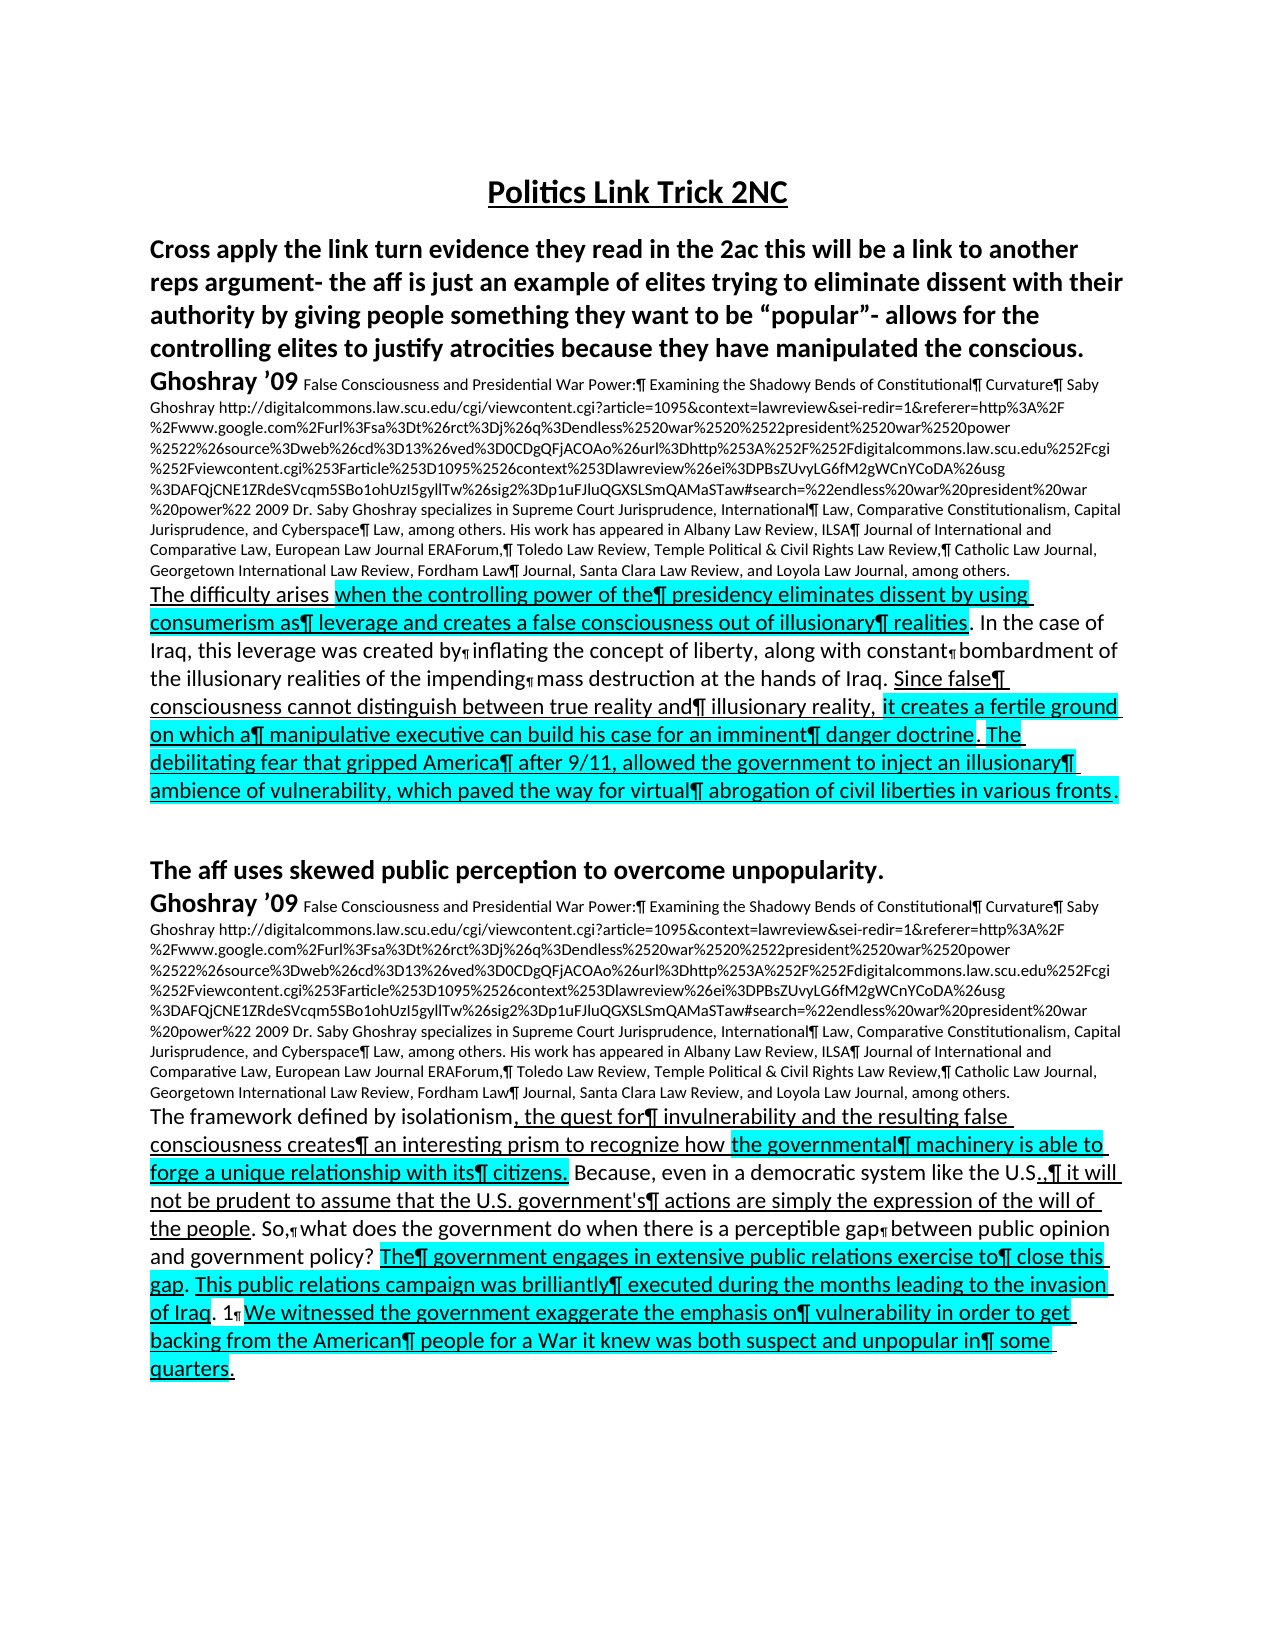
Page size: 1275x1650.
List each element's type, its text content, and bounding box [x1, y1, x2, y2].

subtitle Cross apply the link turn evidence they read in the 2ac this will be a link to another reps argument- the aff is just an example of elites trying to eliminate dissent with their authority by giving people something they want to be “popular”- allows for the controlling elites to justify atrocities because they have manipulated the conscious. [150, 232, 1125, 364]
text Ghoshray ’09 False Consciousness and Presidential War Power:¶ Examining the Shadowy Bends of Constitutional¶ Curvature¶ Saby Ghoshray http://digitalcommons.law.scu.edu/cgi/viewcontent.cgi?article=1095&context=lawreview&sei-redir=1&referer=http%3A%2F%2Fwww.google.com%2Furl%3Fsa%3Dt%26rct%3Dj%26q%3Dendless%2520war%2520%2522president%2520war%2520power%2522%26source%3Dweb%26cd%3D13%26ved%3D0CDgQFjACOAo%26url%3Dhttp%253A%252F%252Fdigitalcommons.law.scu.edu%252Fcgi%252Fviewcontent.cgi%253Farticle%253D1095%2526context%253Dlawreview%26ei%3DPBsZUvyLG6fM2gWCnYCoDA%26usg%3DAFQjCNE1ZRdeSVcqm5SBo1ohUzI5gyllTw%26sig2%3Dp1uFJluQGXSLSmQAMaSTaw#search=%22endless%20war%20president%20war%20power%22 2009 Dr. Saby Ghoshray specializes in Supreme Court Jurisprudence, International¶ Law, Comparative Constitutionalism, Capital Jurisprudence, and Cyberspace¶ Law, among others. His work has appeared in Albany Law Review, ILSA¶ Journal of International and Comparative Law, European Law Journal ERAForum,¶ Toledo Law Review, Temple Political & Civil Rights Law Review,¶ Catholic Law Journal, Georgetown International Law Review, Fordham Law¶ Journal, Santa Clara Law Review, and Loyola Law Journal, among others. [150, 886, 1125, 1102]
subtitle The aff uses skewed public perception to overcome unpopularity. [150, 853, 1125, 886]
text The framework defined by isolationism, the quest for¶ invulnerability and the resulting false consciousness creates¶ an interesting prism to recognize how the governmental¶ machinery is able to forge a unique relationship with its¶ citizens. Because, even in a democratic system like the U.S.,¶ it will not be prudent to assume that the U.S. government's¶ actions are simply the expression of the will of the people. So,¶ what does the government do when there is a perceptible gap¶ between public opinion and government policy? The¶ government engages in extensive public relations exercise to¶ close this gap. This public relations campaign was brilliantly¶ executed during the months leading to the invasion of Iraq. 1¶ We witnessed the government exaggerate the emphasis on¶ vulnerability in order to get backing from the American¶ people for a War it knew was both suspect and unpopular in¶ some quarters. [150, 1102, 1125, 1382]
subtitle Politics Link Trick 2NC [150, 171, 1125, 212]
text Ghoshray ’09 False Consciousness and Presidential War Power:¶ Examining the Shadowy Bends of Constitutional¶ Curvature¶ Saby Ghoshray http://digitalcommons.law.scu.edu/cgi/viewcontent.cgi?article=1095&context=lawreview&sei-redir=1&referer=http%3A%2F%2Fwww.google.com%2Furl%3Fsa%3Dt%26rct%3Dj%26q%3Dendless%2520war%2520%2522president%2520war%2520power%2522%26source%3Dweb%26cd%3D13%26ved%3D0CDgQFjACOAo%26url%3Dhttp%253A%252F%252Fdigitalcommons.law.scu.edu%252Fcgi%252Fviewcontent.cgi%253Farticle%253D1095%2526context%253Dlawreview%26ei%3DPBsZUvyLG6fM2gWCnYCoDA%26usg%3DAFQjCNE1ZRdeSVcqm5SBo1ohUzI5gyllTw%26sig2%3Dp1uFJluQGXSLSmQAMaSTaw#search=%22endless%20war%20president%20war%20power%22 2009 Dr. Saby Ghoshray specializes in Supreme Court Jurisprudence, International¶ Law, Comparative Constitutionalism, Capital Jurisprudence, and Cyberspace¶ Law, among others. His work has appeared in Albany Law Review, ILSA¶ Journal of International and Comparative Law, European Law Journal ERAForum,¶ Toledo Law Review, Temple Political & Civil Rights Law Review,¶ Catholic Law Journal, Georgetown International Law Review, Fordham Law¶ Journal, Santa Clara Law Review, and Loyola Law Journal, among others. [150, 364, 1125, 580]
text The difficulty arises when the controlling power of the¶ presidency eliminates dissent by using consumerism as¶ leverage and creates a false consciousness out of illusionary¶ realities. In the case of Iraq, this leverage was created by¶ inflating the concept of liberty, along with constant¶ bombardment of the illusionary realities of the impending¶ mass destruction at the hands of Iraq. Since false¶ consciousness cannot distinguish between true reality and¶ illusionary reality, it creates a fertile ground on which a¶ manipulative executive can build his case for an imminent¶ danger doctrine. The debilitating fear that gripped America¶ after 9/11, allowed the government to inject an illusionary¶ ambience of vulnerability, which paved the way for virtual¶ abrogation of civil liberties in various fronts. [150, 580, 1125, 804]
